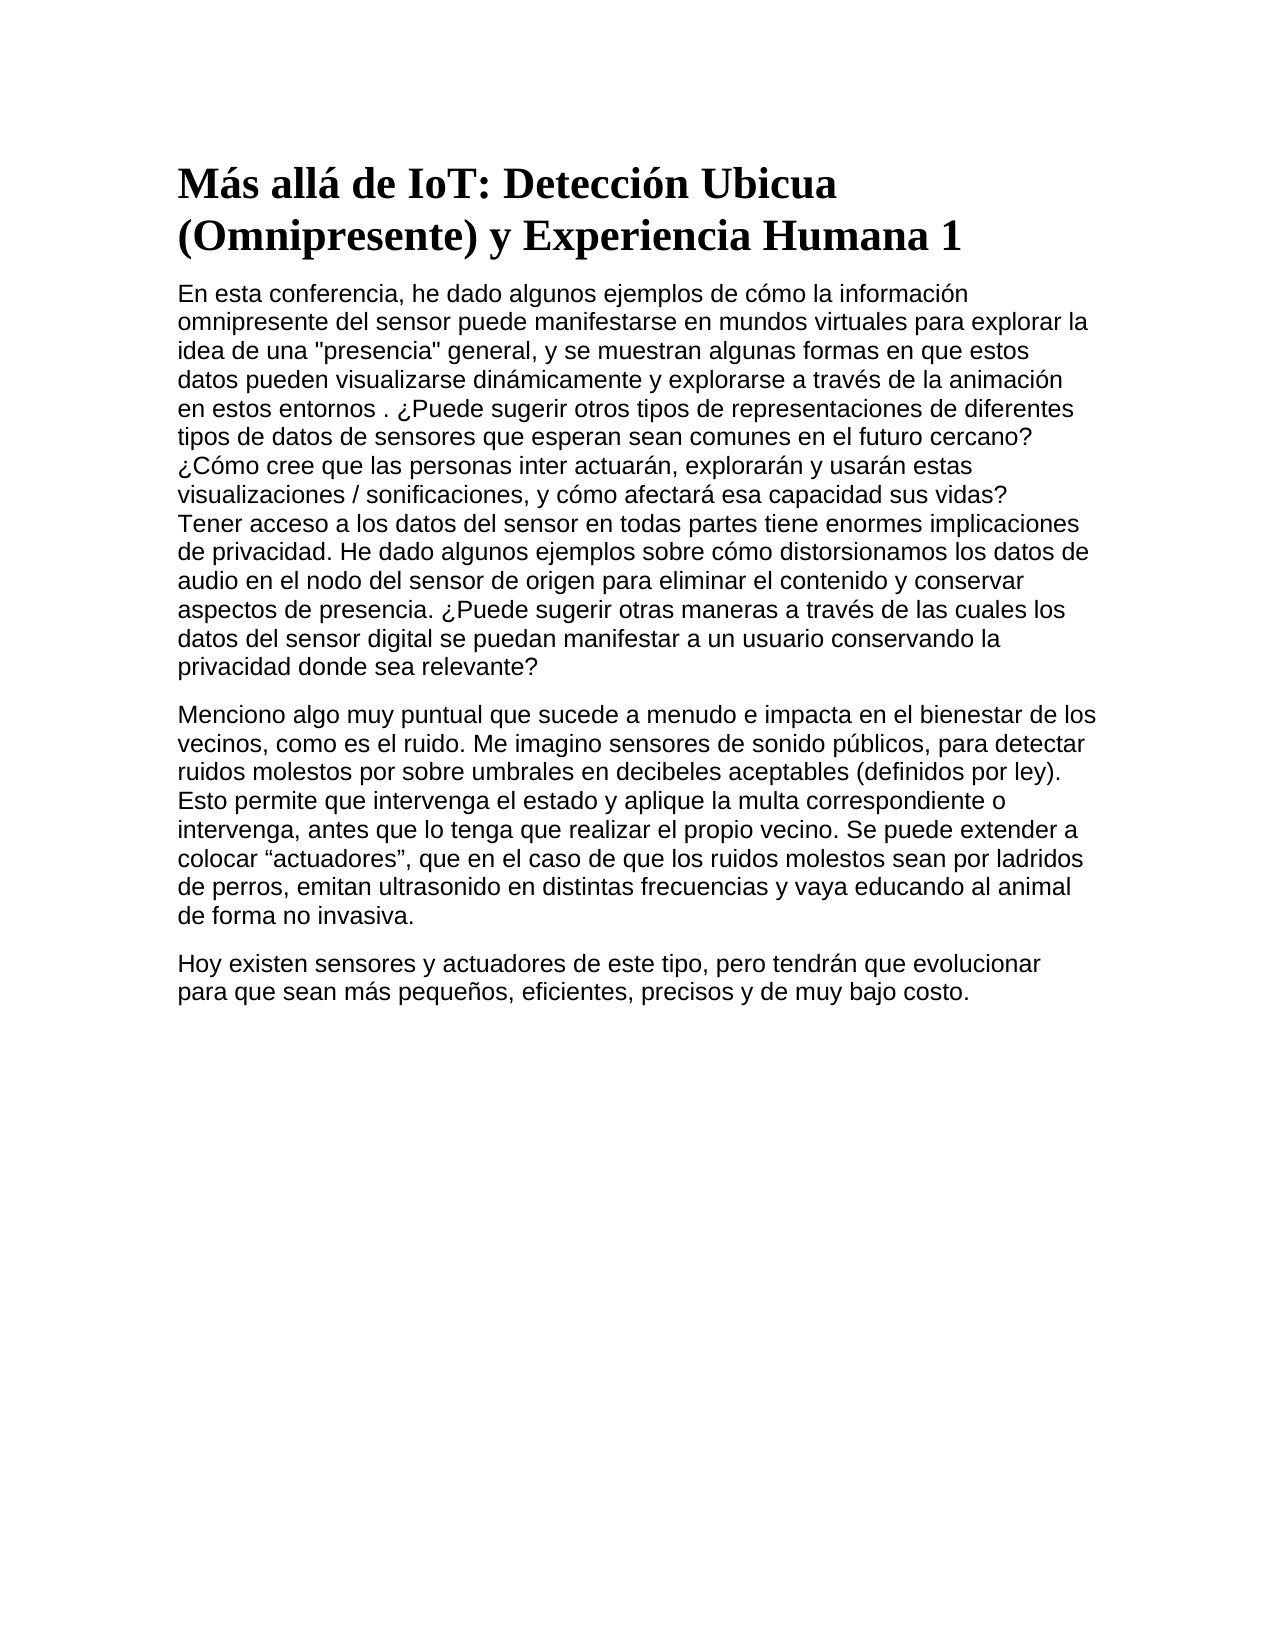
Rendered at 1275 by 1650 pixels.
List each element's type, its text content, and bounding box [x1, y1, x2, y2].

text En esta conferencia, he dado algunos ejemplos de cómo la información omnipresente del sensor puede manifestarse en mundos virtuales para explorar la idea de una "presencia" general, y se muestran algunas formas en que estos datos pueden visualizarse dinámicamente y explorarse a través de la animación en estos entornos . ¿Puede sugerir otros tipos de representaciones de diferentes tipos de datos de sensores que esperan sean comunes en el futuro cercano? ¿Cómo cree que las personas inter actuarán, explorarán y usarán estas visualizaciones / sonificaciones, y cómo afectará esa capacidad sus vidas? Tener acceso a los datos del sensor en todas partes tiene enormes implicaciones de privacidad. He dado algunos ejemplos sobre cómo distorsionamos los datos de audio en el nodo del sensor de origen para eliminar el contenido y conservar aspectos de presencia. ¿Puede sugerir otras maneras a través de las cuales los datos del sensor digital se puedan manifestar a un usuario conservando la privacidad donde sea relevante? [177, 279, 1098, 681]
text Hoy existen sensores y actuadores de este tipo, pero tendrán que evolucionar para que sean más pequeños, eficientes, precisos y de muy bajo costo. [177, 949, 1098, 1006]
subtitle Más allá de IoT: Detección Ubicua (Omnipresente) y Experiencia Humana 1 [177, 157, 1098, 260]
text Menciono algo muy puntual que sucede a menudo e impacta en el bienestar de los vecinos, como es el ruido. Me imagino sensores de sonido públicos, para detectar ruidos molestos por sobre umbrales en decibeles aceptables (definidos por ley). Esto permite que intervenga el estado y aplique la multa correspondiente o intervenga, antes que lo tenga que realizar el propio vecino. Se puede extender a colocar “actuadores”, que en el caso de que los ruidos molestos sean por ladridos de perros, emitan ultrasonido en distintas frecuencias y vaya educando al animal de forma no invasiva. [177, 700, 1098, 930]
